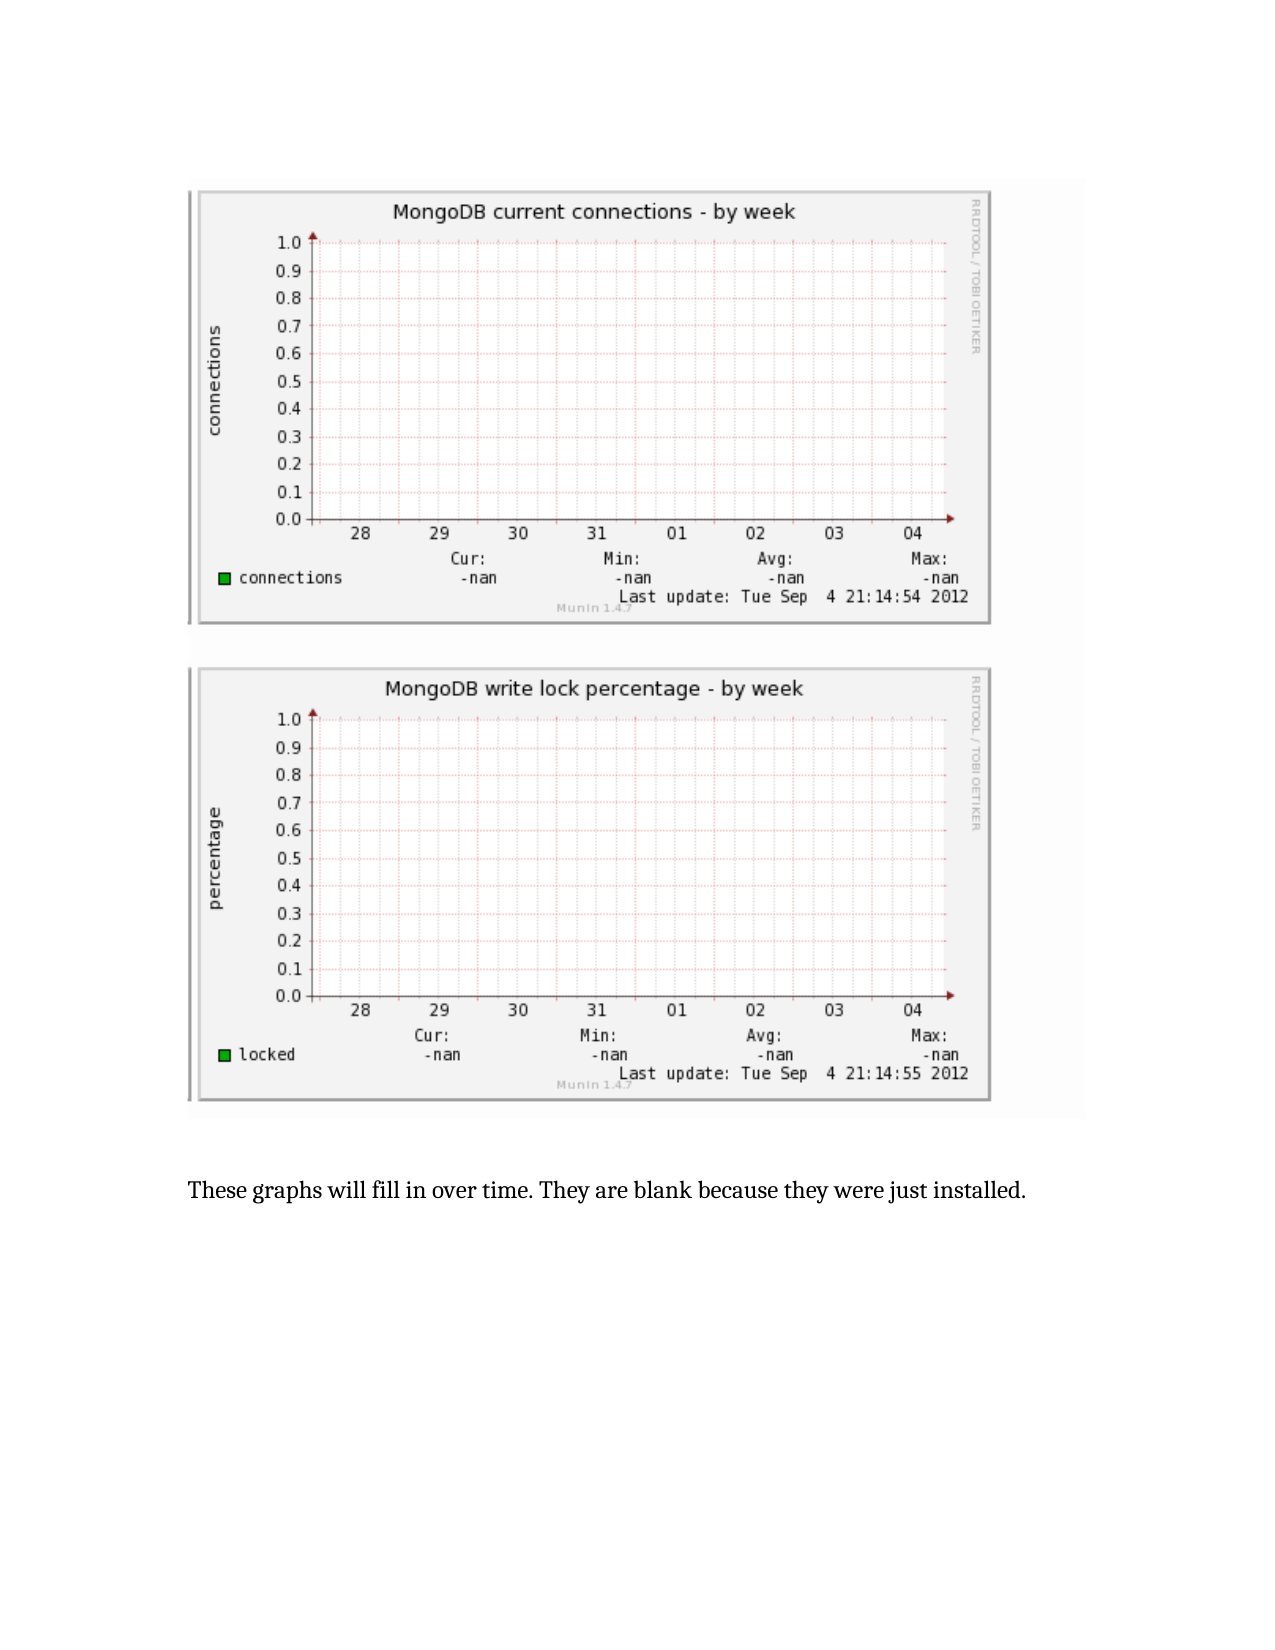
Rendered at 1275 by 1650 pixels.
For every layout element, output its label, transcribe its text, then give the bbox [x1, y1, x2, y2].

picture [187, 178, 1086, 1119]
text These graphs will fill in over time. They are blank because they were just installed. [187, 1176, 1087, 1204]
